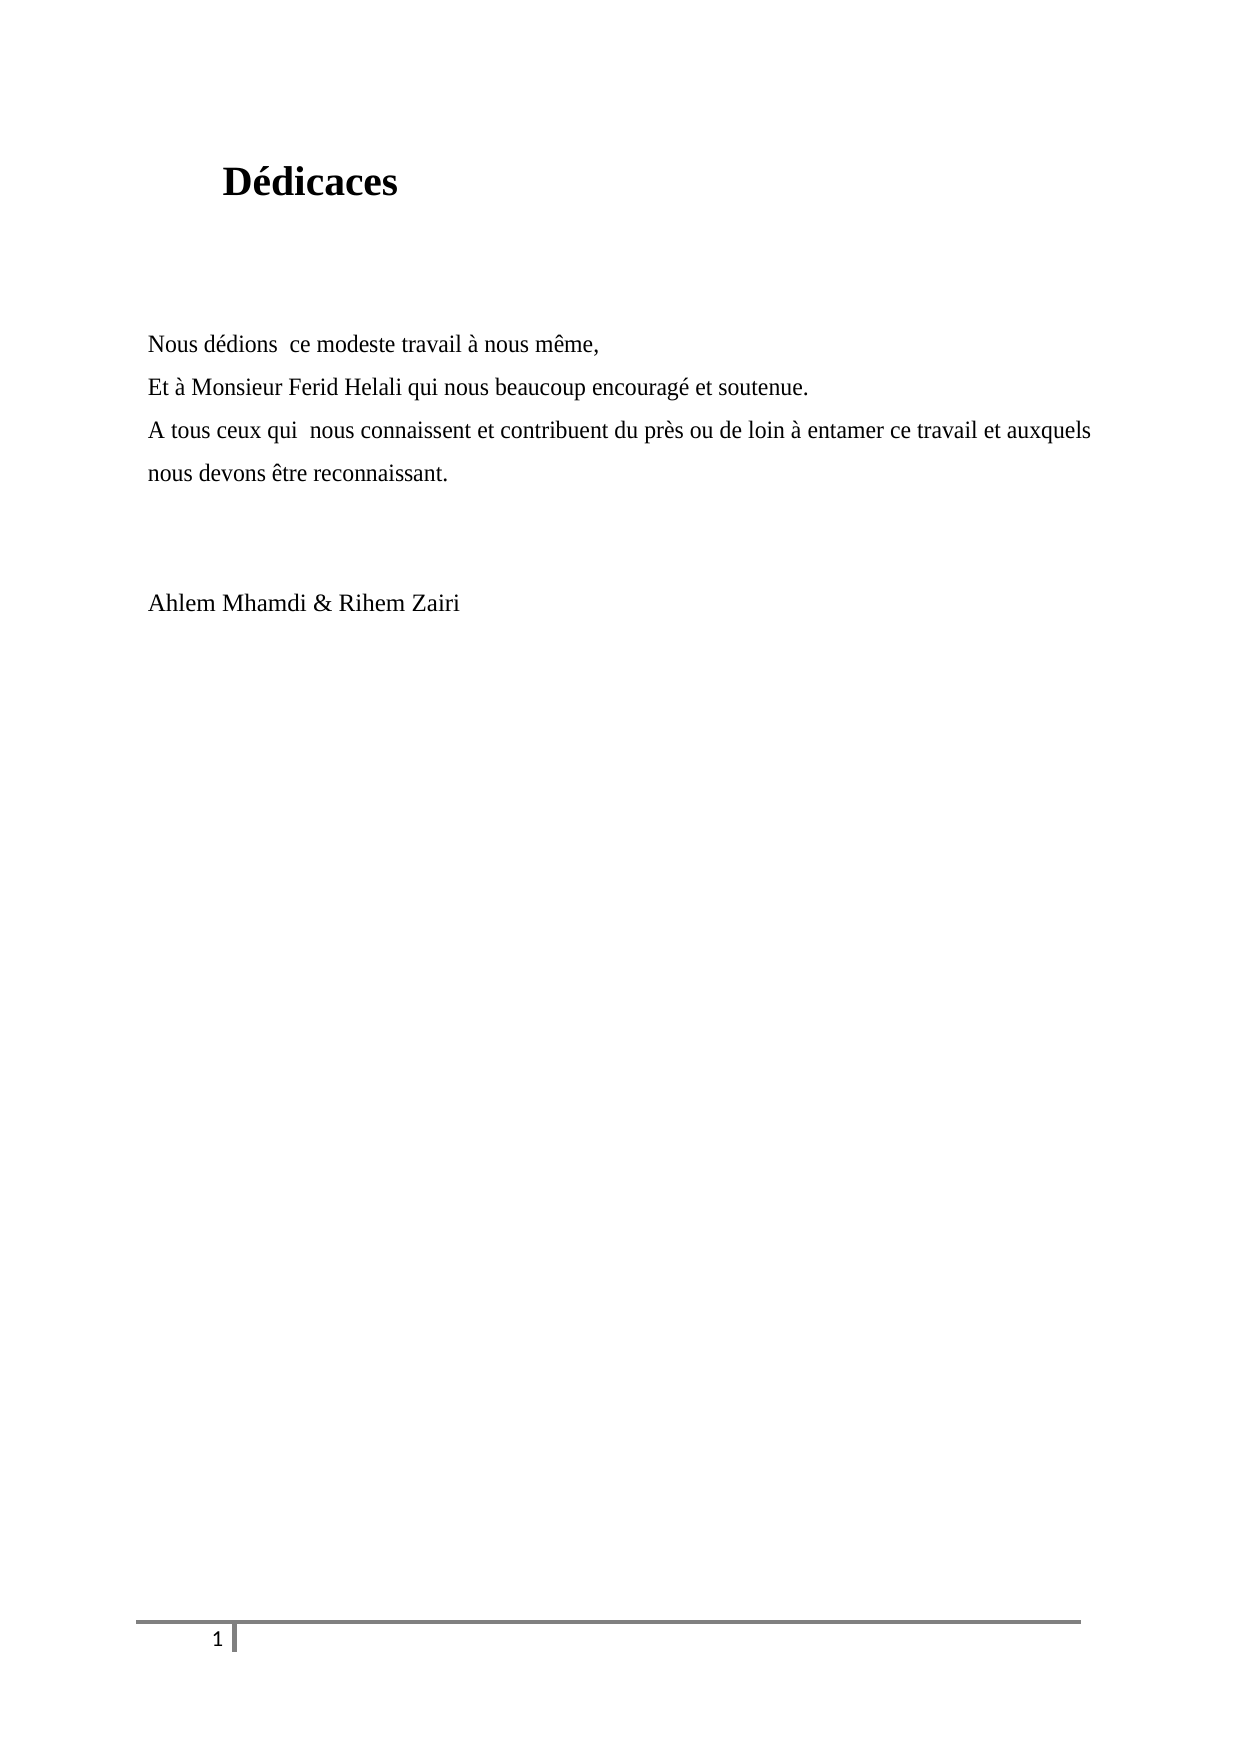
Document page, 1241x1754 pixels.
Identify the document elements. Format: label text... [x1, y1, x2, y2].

text A tous ceux qui nous connaissent et contribuent du près ou de loin à entamer ce travail et auxquels nous devons être reconnaissant. [148, 415, 1093, 487]
text Dédicaces [222, 156, 1093, 204]
text Et à Monsieur Ferid Helali qui nous beaucoup encouragé et soutenue. [148, 372, 1093, 401]
text Nous dédions ce modeste travail à nous même, [148, 329, 1093, 358]
text Ahlem Mhamdi & Rihem Zairi [148, 588, 1093, 616]
